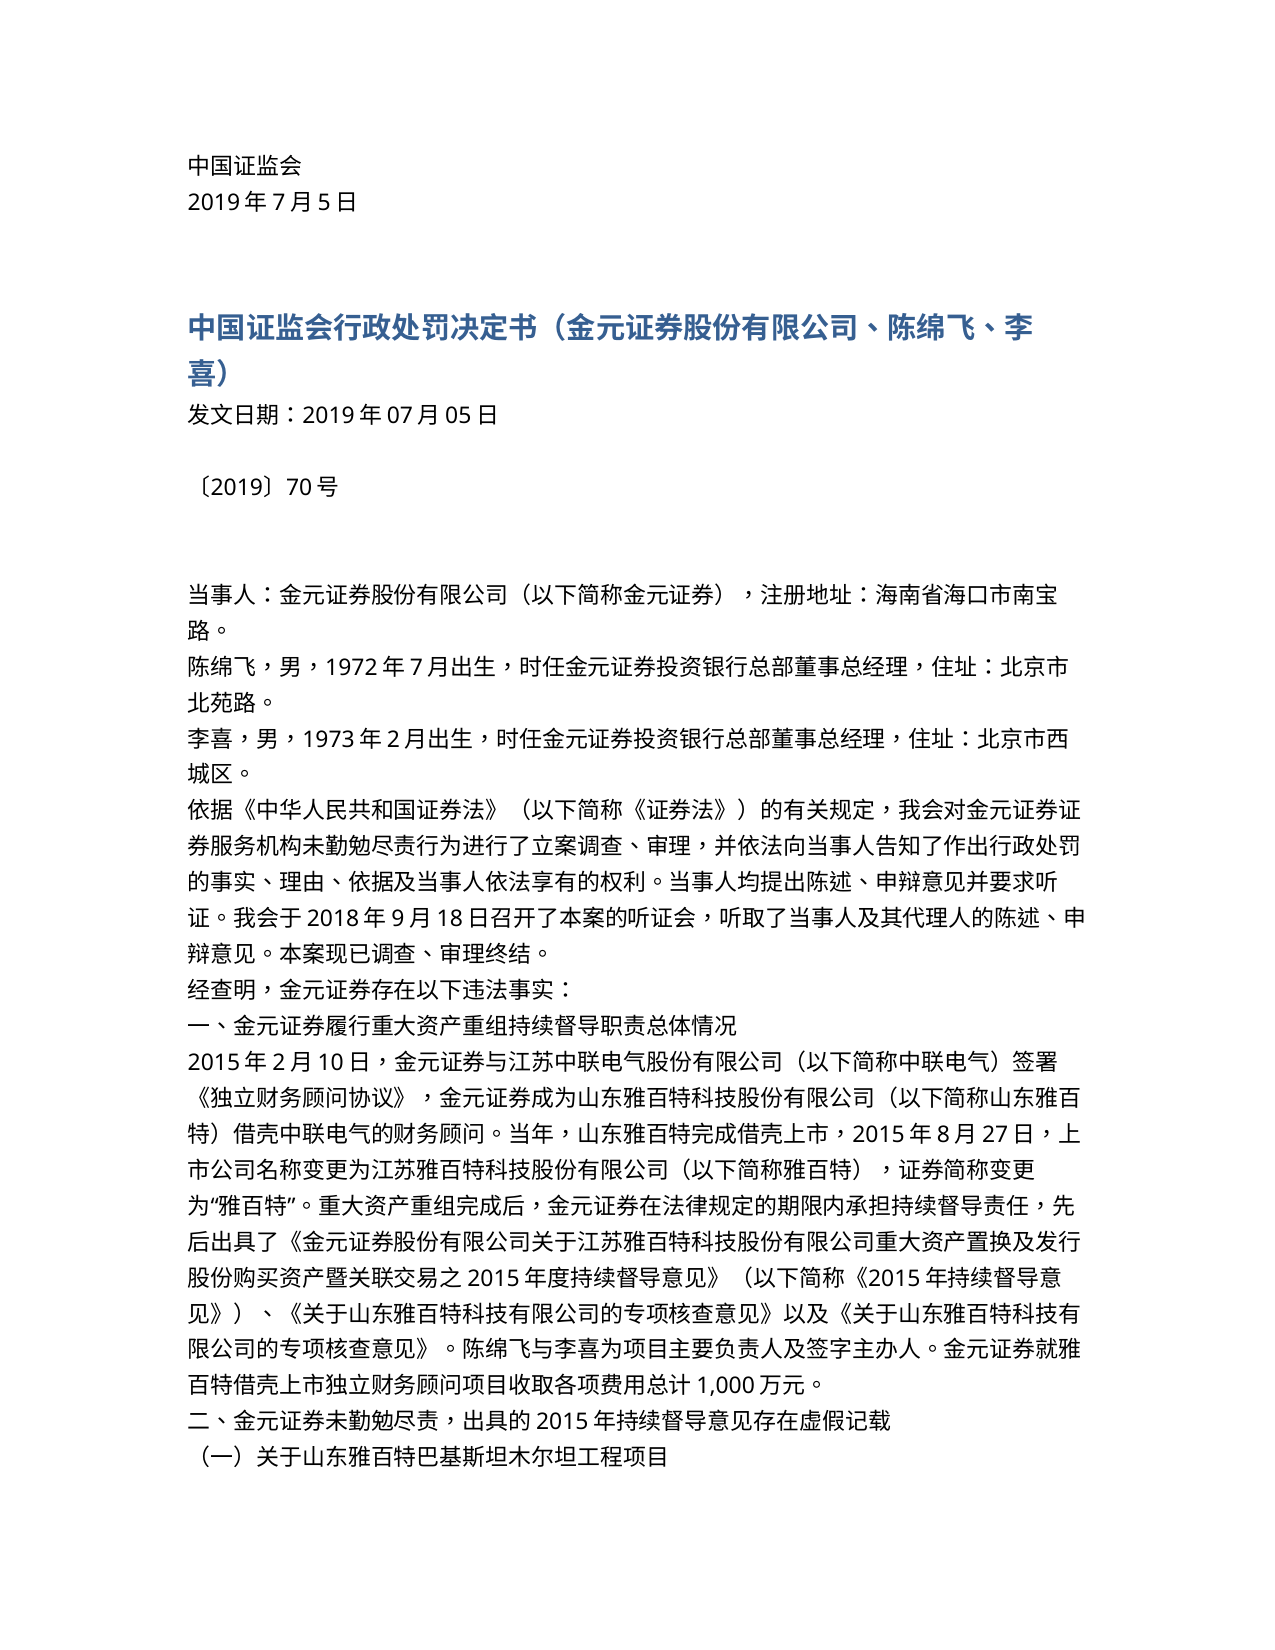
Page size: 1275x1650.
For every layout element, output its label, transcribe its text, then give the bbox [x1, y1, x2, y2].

subtitle 中国证监会行政处罚决定书（金元证券股份有限公司、陈绵飞、李喜） [187, 308, 1087, 393]
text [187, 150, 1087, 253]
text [187, 399, 1087, 1472]
